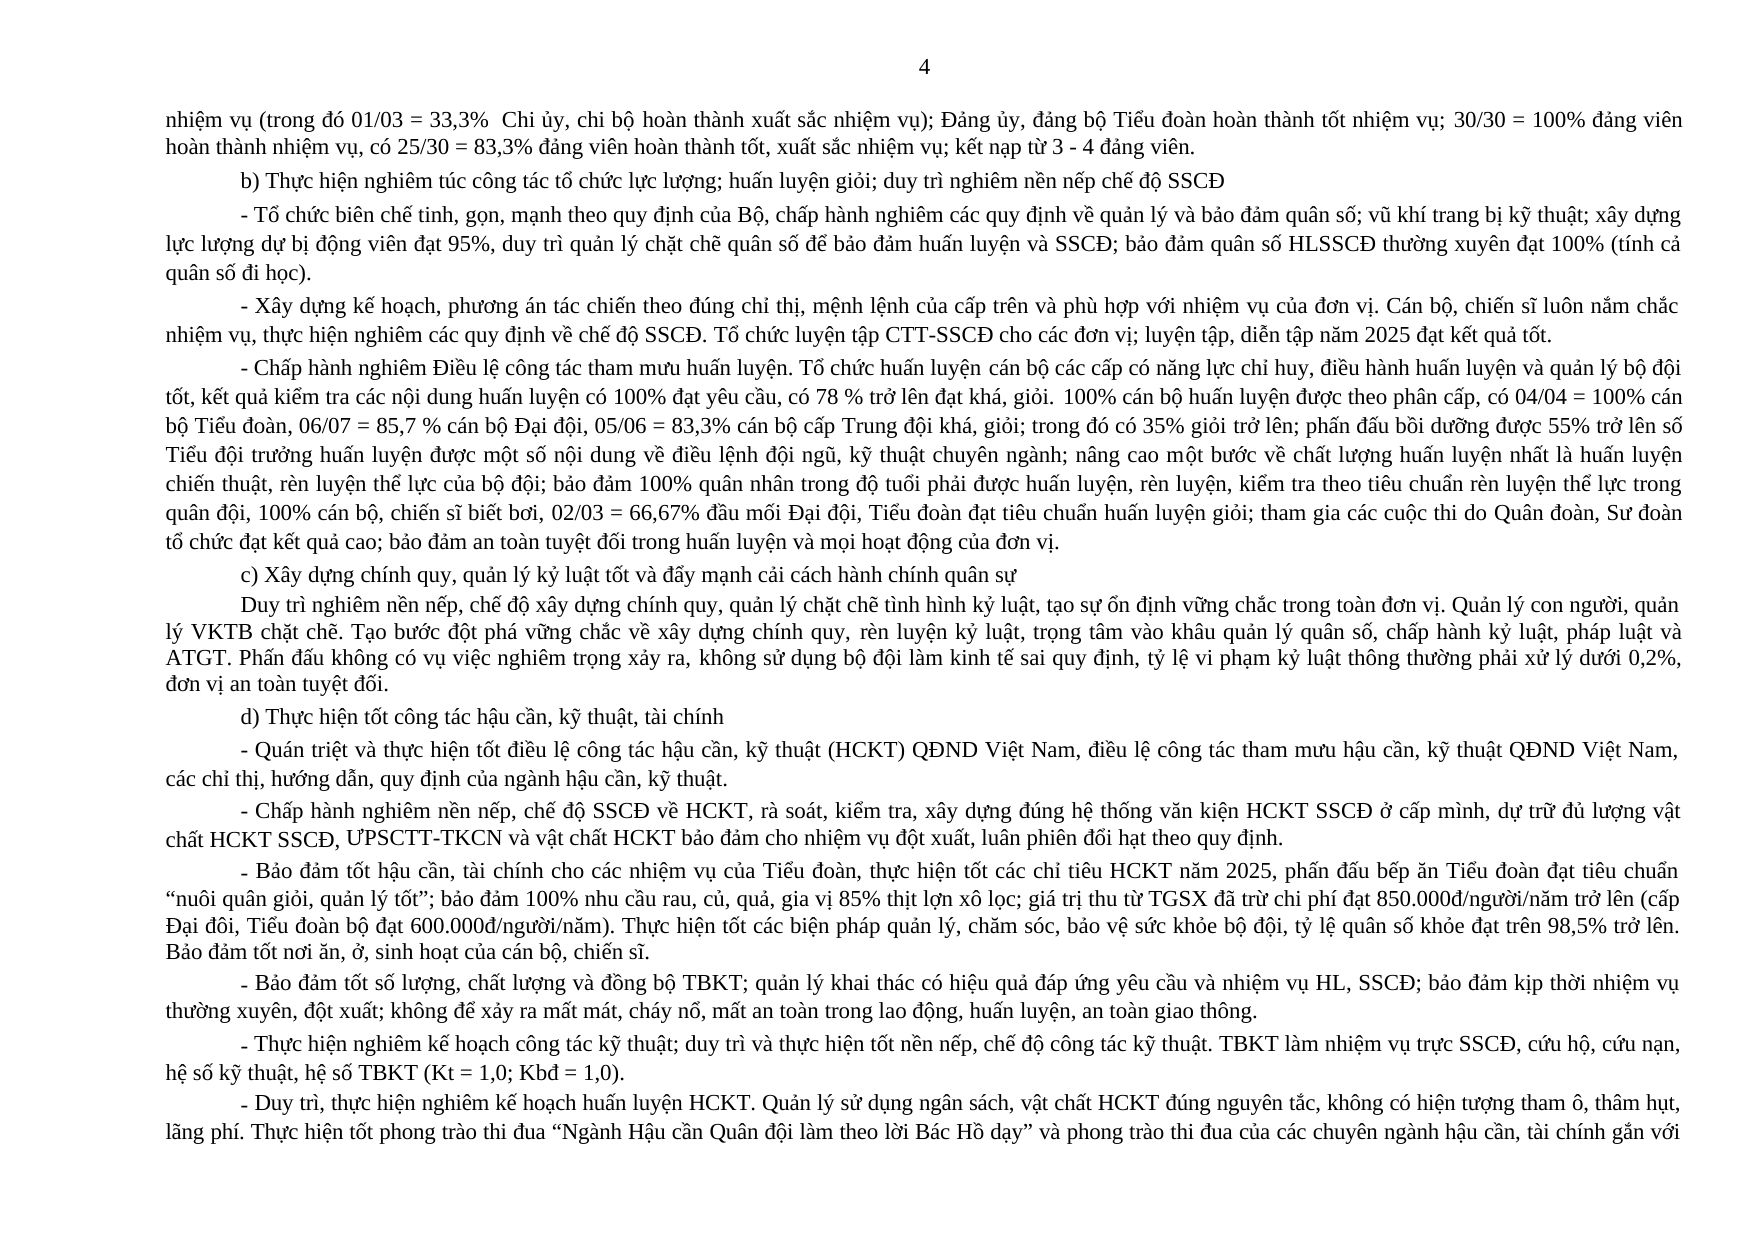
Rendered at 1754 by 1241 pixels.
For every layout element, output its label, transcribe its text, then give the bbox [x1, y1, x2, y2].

text - Tổ chức biên chế tinh, gọn, mạnh theo quy định của Bộ, chấp hành nghiêm các quy định về quản lý và bảo đảm quân số; vũ khí trang bị kỹ thuật; xây dựng lực lượng dự bị động viên đạt 95%, duy trì quản lý chặt chẽ quân số để bảo đảm huấn luyện và SSCĐ; bảo đảm quân số HLSSCĐ thường xuyên đạt 100% (tính cả quân số đi học). [165, 201, 1683, 285]
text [165, 106, 1683, 159]
text b) Thực hiện nghiêm túc công tác tổ chức lực lượng; huấn luyện giỏi; duy trì nghiêm nền nếp chế độ SSCĐ [165, 165, 1683, 194]
text - Xây dựng kế hoạch, phương án tác chiến theo đúng chỉ thị, mệnh lệnh của cấp trên và phù hợp với nhiệm vụ của đơn vị. Cán bộ, chiến sĩ luôn nắm chắc nhiệm vụ, thực hiện nghiêm các quy định về chế độ SSCĐ. Tổ chức luyện tập CTT-SSCĐ cho các đơn vị; luyện tập, diễn tập năm 2025 đạt kết quả tốt. [165, 292, 1683, 347]
text - Bảo đảm tốt số lượng, chất lượng và đồng bộ TBKT; quản lý khai thác có hiệu quả đáp ứng yêu cầu và nhiệm vụ HL, SSCĐ; bảo đảm kịp thời nhiệm vụ thường xuyên, đột xuất; không để xảy ra mất mát, cháy nổ, mất an toàn trong lao động, huấn luyện, an toàn giao thông. [165, 969, 1683, 1026]
text - Thực hiện nghiêm kế hoạch công tác kỹ thuật; duy trì và thực hiện tốt nền nếp, chế độ công tác kỹ thuật. TBKT làm nhiệm vụ trực SSCĐ, cứu hộ, cứu nạn, hệ số kỹ thuật, hệ số TBKT (Kt = 1,0; Kbđ = 1,0). [165, 1030, 1683, 1085]
text - Chấp hành nghiêm Điều lệ công tác tham mưu huấn luyện. Tổ chức huấn luyện cán bộ các cấp có năng lực chỉ huy, điều hành huấn luyện và quản lý bộ đội tốt, kết quả kiểm tra các nội dung huấn luyện có 100% đạt yêu cầu, có 78 % trở lên đạt khá, giỏi. 100% cán bộ huấn luyện được theo phân cấp, có 04/04 = 100% cán bộ Tiểu đoàn, 06/07 = 85,7 % cán bộ Đại đội, 05/06 = 83,3% cán bộ cấp Trung đội khá, giỏi; trong đó có 35% giỏi trở lên; phấn đấu bồi dưỡng được 55% trở lên số Tiểu đội trưởng huấn luyện được một số nội dung về điều lệnh đội ngũ, kỹ thuật chuyên ngành; nâng cao một bước về chất lượng huấn luyện nhất là huấn luyện chiến thuật, rèn luyện thể lực của bộ đội; bảo đảm 100% quân nhân trong độ tuổi phải được huấn luyện, rèn luyện, kiểm tra theo tiêu chuẩn rèn luyện thể lực trong quân đội, 100% cán bộ, chiến sĩ biết bơi, 02/03 = 66,67% đầu mối Đại đội, Tiểu đoàn đạt tiêu chuẩn huấn luyện giỏi; tham gia các cuộc thi do Quân đoàn, Sư đoàn tổ chức đạt kết quả cao; bảo đảm an toàn tuyệt đối trong huấn luyện và mọi hoạt động của đơn vị. [165, 354, 1683, 554]
text Duy trì nghiêm nền nếp, chế độ xây dựng chính quy, quản lý chặt chẽ tình hình kỷ luật, tạo sự ổn định vững chắc trong toàn đơn vị. Quản lý con người, quản lý VKTB chặt chẽ. Tạo bước đột phá vững chắc về xây dựng chính quy, rèn luyện kỷ luật, trọng tâm vào khâu quản lý quân số, chấp hành kỷ luật, pháp luật và ATGT. Phấn đấu không có vụ việc nghiêm trọng xảy ra, không sử dụng bộ đội làm kinh tế sai quy định, tỷ lệ vi phạm kỷ luật thông thường phải xử lý dưới 0,2%, đơn vị an toàn tuyệt đối. [165, 591, 1683, 697]
text - Chấp hành nghiêm nền nếp, chế độ SSCĐ về HCKT, rà soát, kiểm tra, xây dựng đúng hệ thống văn kiện HCKT SSCĐ ở cấp mình, dự trữ đủ lượng vật chất HCKT SSCĐ, ƯPSCTT-TKCN và vật chất HCKT bảo đảm cho nhiệm vụ đột xuất, luân phiên đổi hạt theo quy định. [165, 795, 1683, 853]
text c) Xây dựng chính quy, quản lý kỷ luật tốt và đẩy mạnh cải cách hành chính quân sự [165, 561, 1683, 587]
text - Quán triệt và thực hiện tốt điều lệ công tác hậu cần, kỹ thuật (HCKT) QĐND Việt Nam, điều lệ công tác tham mưu hậu cần, kỹ thuật QĐND Việt Nam, các chỉ thị, hướng dẫn, quy định của ngành hậu cần, kỹ thuật. [165, 734, 1683, 791]
text d) Thực hiện tốt công tác hậu cần, kỹ thuật, tài chính [165, 701, 1683, 730]
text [165, 1089, 1683, 1144]
text - Bảo đảm tốt hậu cần, tài chính cho các nhiệm vụ của Tiểu đoàn, thực hiện tốt các chỉ tiêu HCKT năm 2025, phấn đấu bếp ăn Tiểu đoàn đạt tiêu chuẩn “nuôi quân giỏi, quản lý tốt”; bảo đảm 100% nhu cầu rau, củ, quả, gia vị 85% thịt lợn xô lọc; giá trị thu từ TGSX đã trừ chi phí đạt 850.000đ/người/năm trở lên (cấp Đại đôi, Tiểu đoàn bộ đạt 600.000đ/người/năm). Thực hiện tốt các biện pháp quản lý, chăm sóc, bảo vệ sức khỏe bộ đội, tỷ lệ quân số khỏe đạt trên 98,5% trở lên. Bảo đảm tốt nơi ăn, ở, sinh hoạt của cán bộ, chiến sĩ. [165, 857, 1683, 964]
